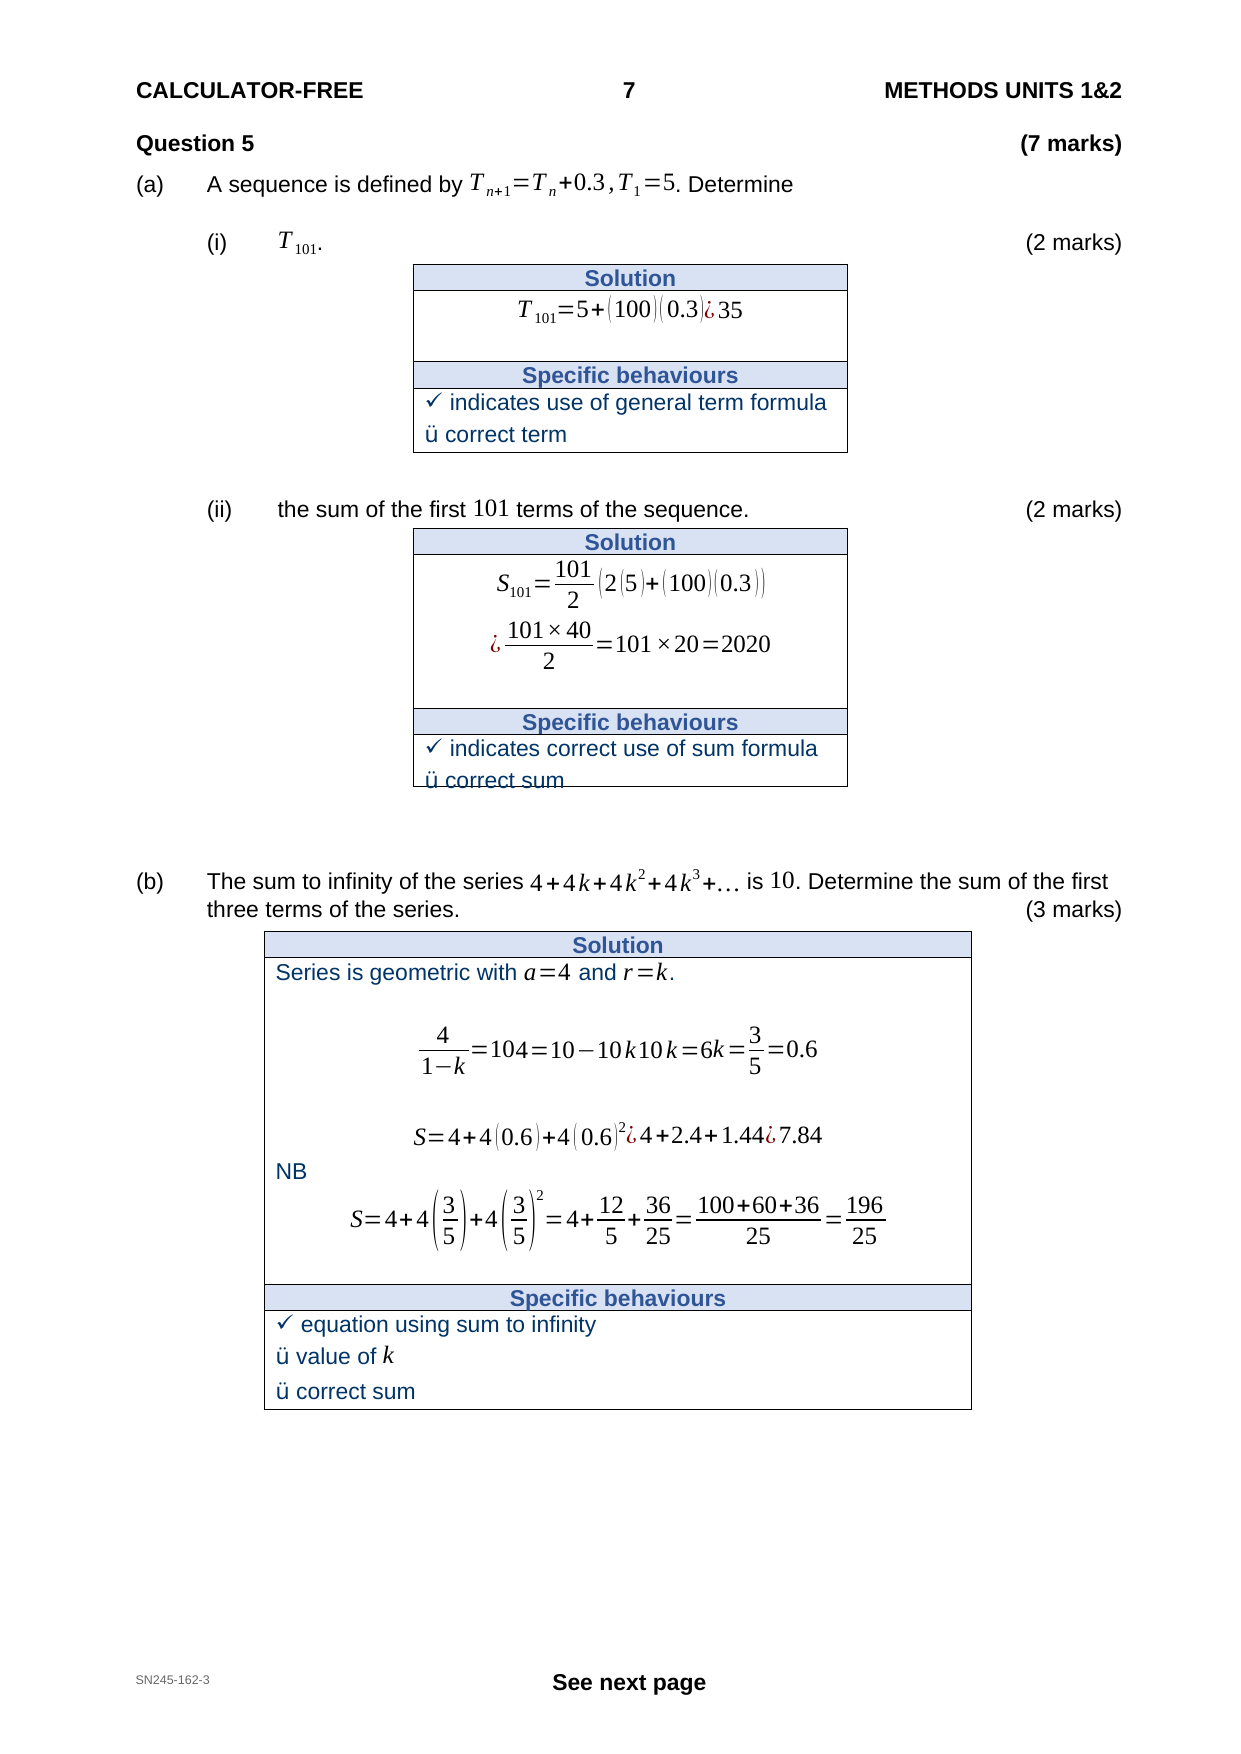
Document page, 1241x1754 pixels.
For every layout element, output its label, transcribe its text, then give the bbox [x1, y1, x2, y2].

text (a) A sequence is defined by . Determine [136, 169, 1122, 200]
text (ii) the sum of the first terms of the sequence. (2 marks) [207, 495, 1122, 523]
text Question 5 (7 marks) [136, 130, 1122, 156]
text (i) . (2 marks) [207, 226, 1122, 258]
text (b) The sum to infinity of the series is . Determine the sum of the first three terms of the series. (3 marks) [136, 865, 1122, 923]
